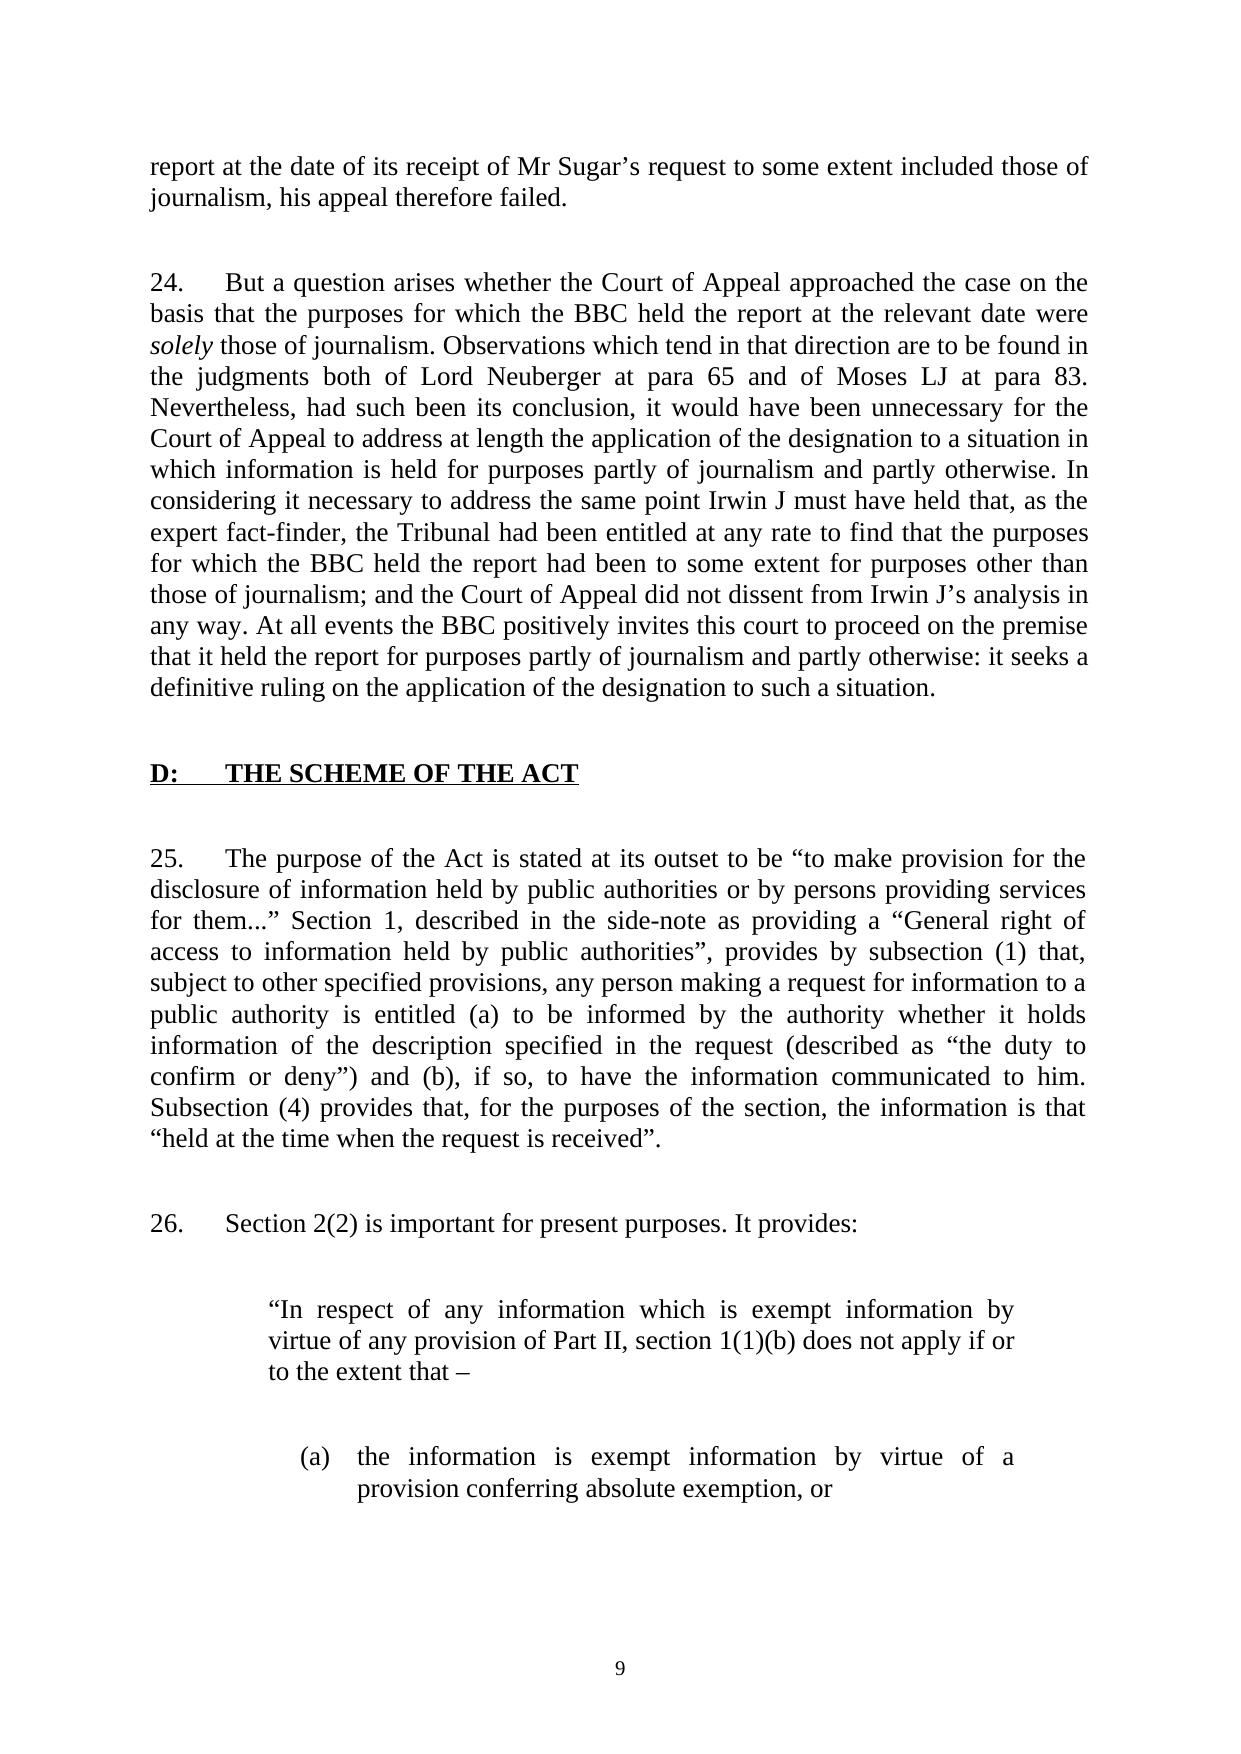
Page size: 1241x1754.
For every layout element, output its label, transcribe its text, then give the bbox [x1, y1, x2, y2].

text “In respect of any information which is exempt information by virtue of any provision of Part II, section 1(1)(b) does not apply if or to the extent that – [268, 1293, 1015, 1386]
list Section 2(2) is important for present purposes. It provides: [150, 1208, 1090, 1239]
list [150, 150, 1090, 212]
list The purpose of the Act is stated at its outset to be “to make provision for the disclosure of information held by public authorities or by persons providing services for them...” Section 1, described in the side-note as providing a “General right of access to information held by public authorities”, provides by subsection (1) that, subject to other specified provisions, any person making a request for information to a public authority is entitled (a) to be informed by the authority whether it holds information of the description specified in the request (described as “the duty to confirm or deny”) and (b), if so, to have the information communicated to him. Subsection (4) provides that, for the purposes of the section, the information is that “held at the time when the request is received”. [150, 842, 1087, 1153]
list But a question arises whether the Court of Appeal approached the case on the basis that the purposes for which the BBC held the report at the relevant date were solely those of journalism. Observations which tend in that direction are to be found in the judgments both of Lord Neuberger at para 65 and of Moses LJ at para 83. Nevertheless, had such been its conclusion, it would have been unnecessary for the Court of Appeal to address at length the application of the designation to a situation in which information is held for purposes partly of journalism and partly otherwise. In considering it necessary to address the same point Irwin J must have held that, as the expert fact-finder, the Tribunal had been entitled at any rate to find that the purposes for which the BBC held the report had been to some extent for purposes other than those of journalism; and the Court of Appeal did not dissent from Irwin J’s analysis in any way. At all events the BBC positively invites this court to proceed on the premise that it held the report for purposes partly of journalism and partly otherwise: it seeks a definitive ruling on the application of the designation to such a situation. [150, 266, 1090, 702]
subtitle D: THE SCHEME OF THE ACT [150, 757, 1090, 788]
text (a) the information is exempt information by virtue of a provision conferring absolute exemption, or [300, 1441, 1015, 1503]
